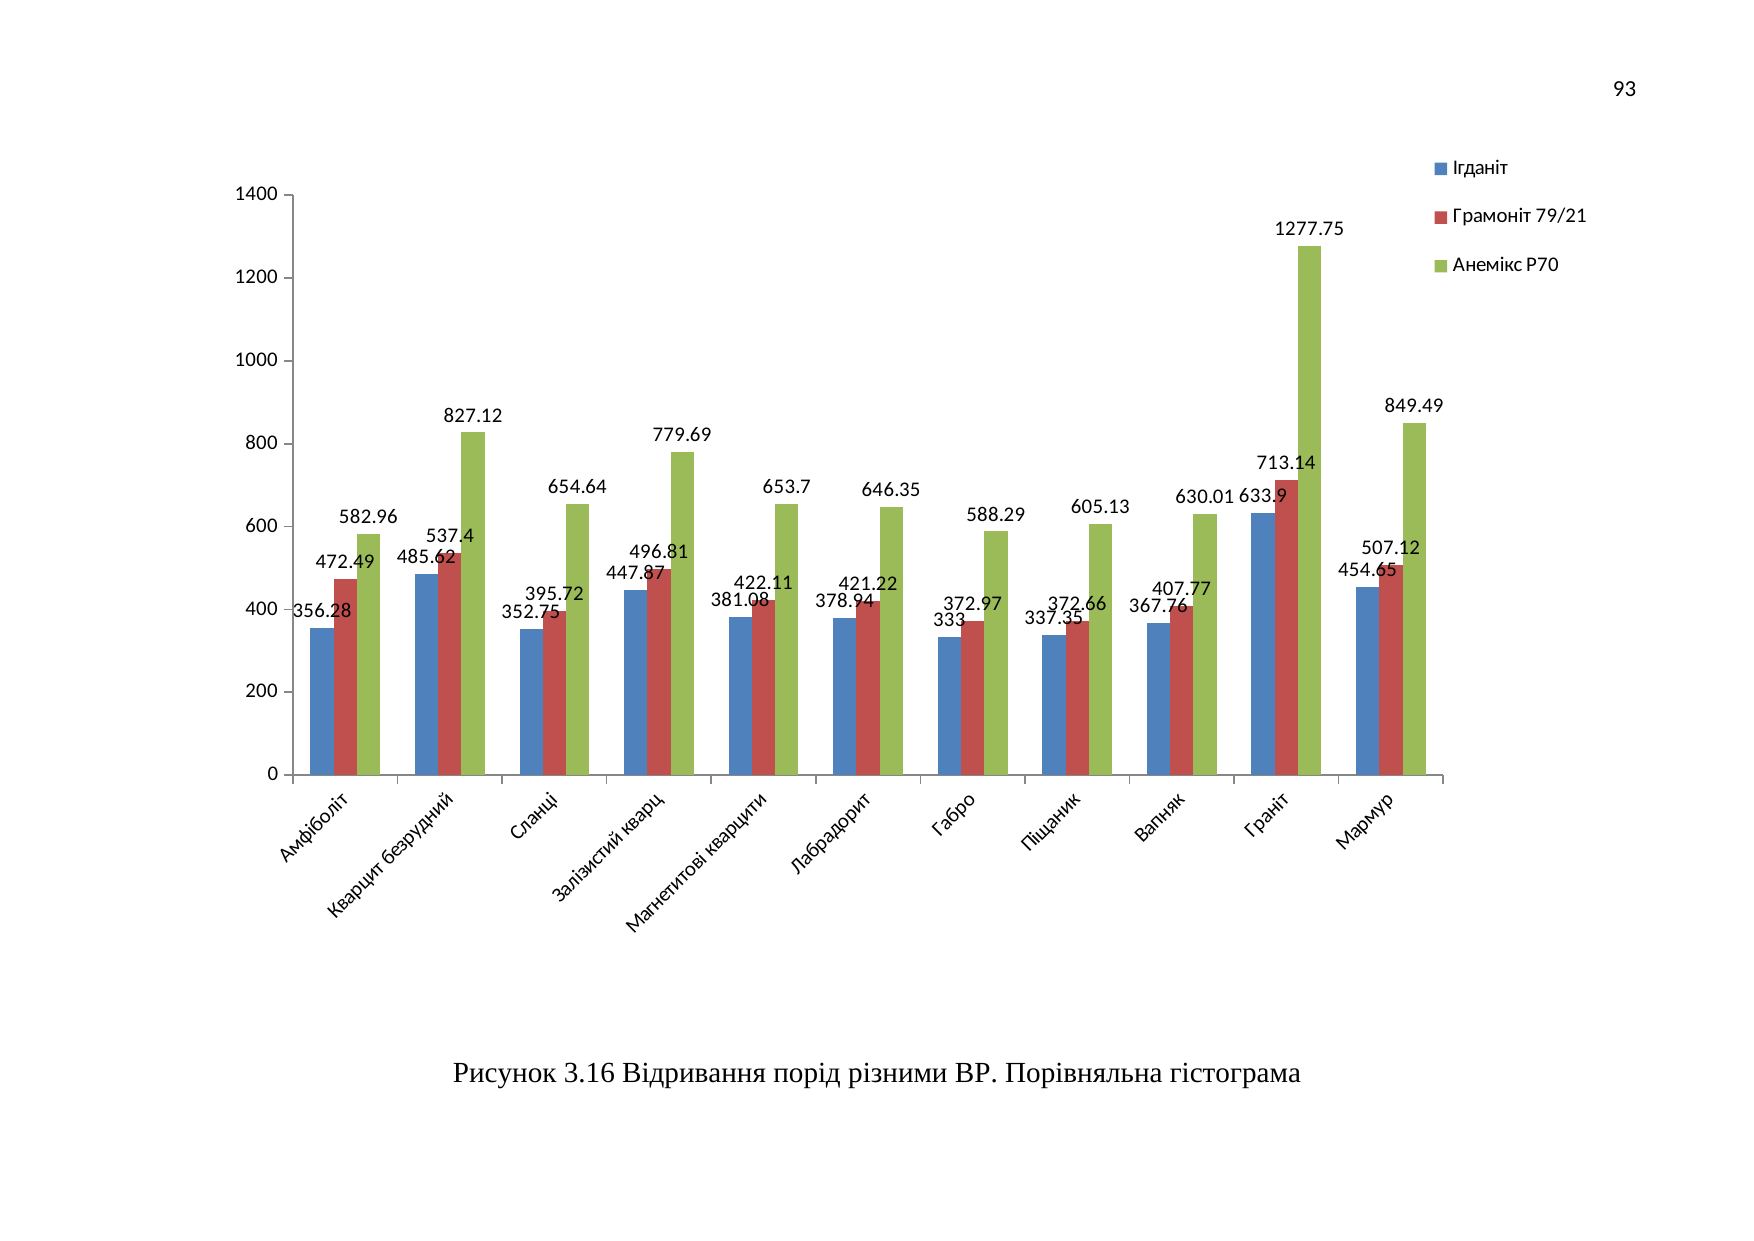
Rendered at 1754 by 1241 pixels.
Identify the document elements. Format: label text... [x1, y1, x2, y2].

list Рисунок 3.16 Відривання порід різними ВР. Порівняльна гістограма [118, 1055, 1636, 1089]
